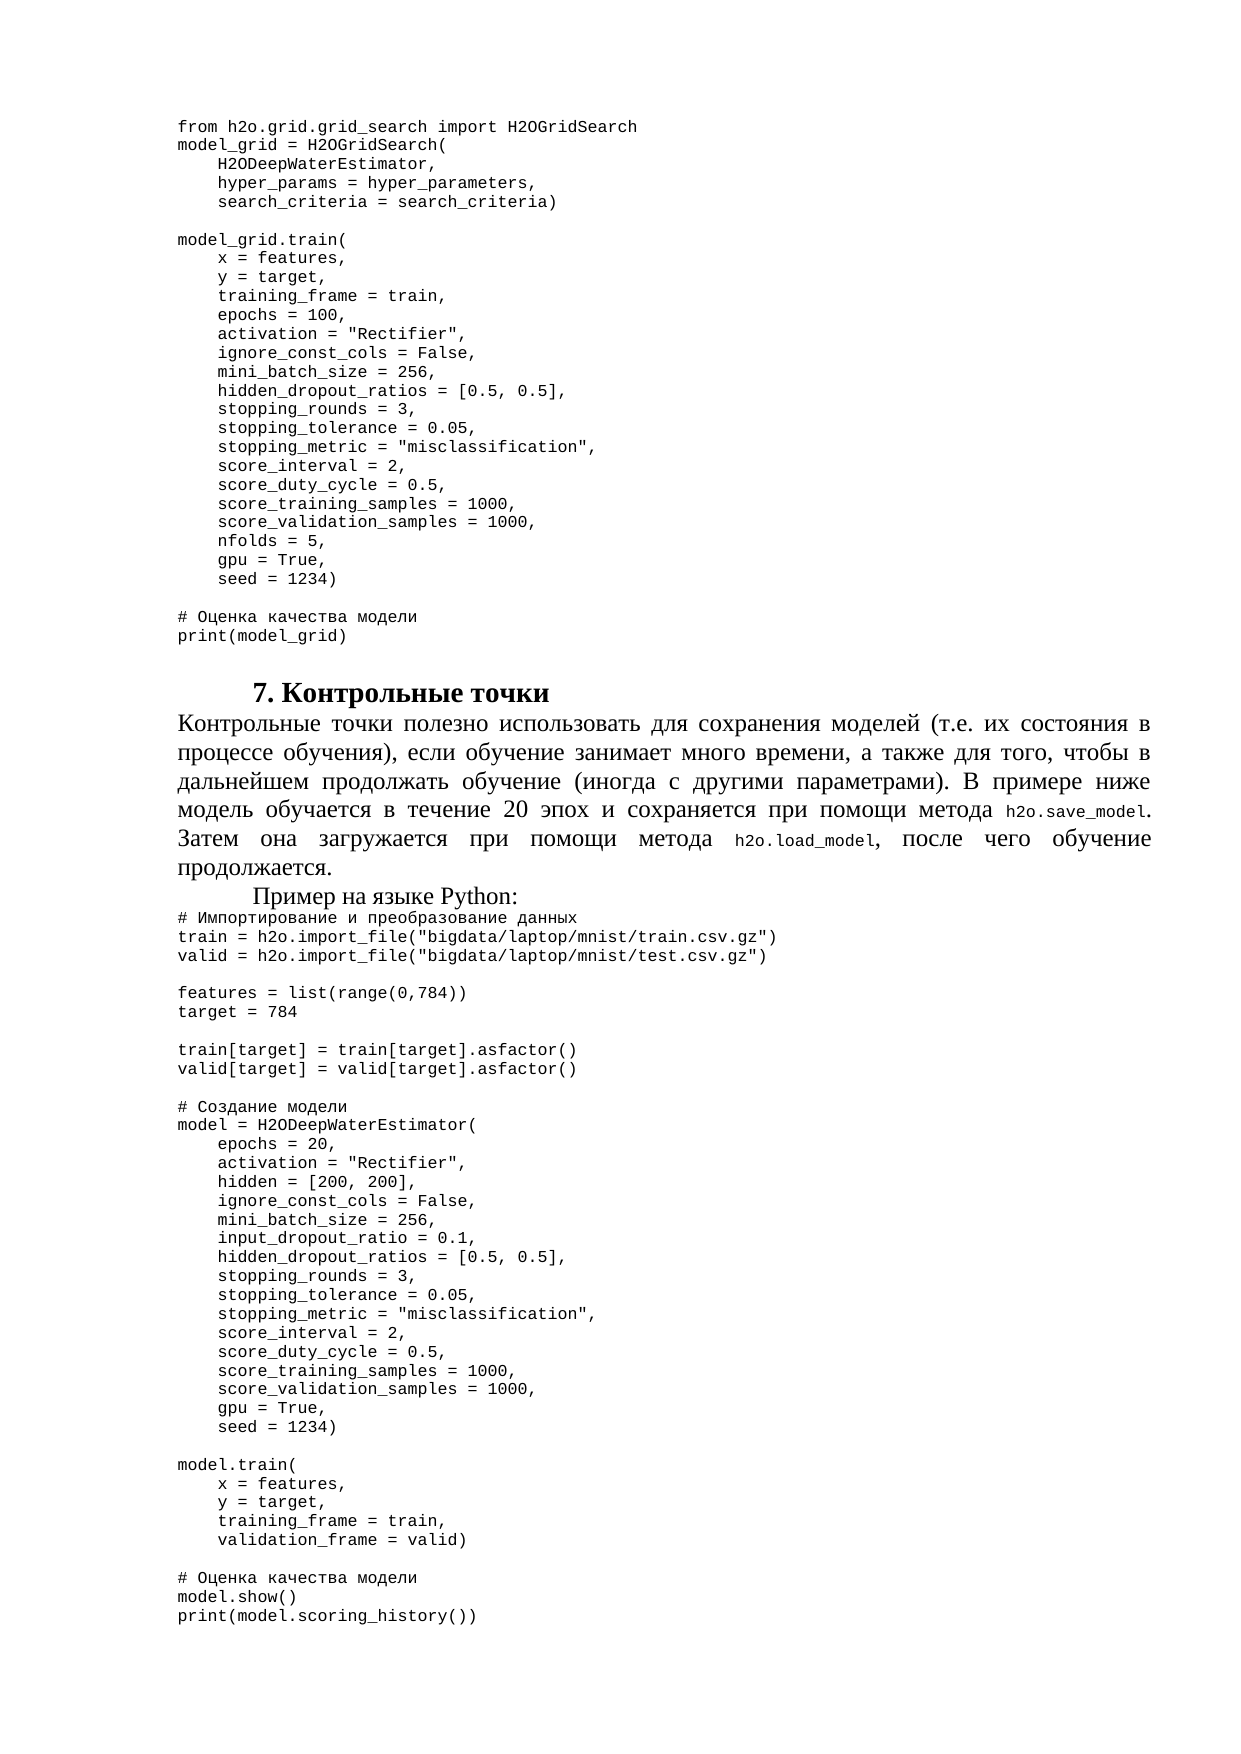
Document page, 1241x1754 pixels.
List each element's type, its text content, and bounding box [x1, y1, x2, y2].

text model = H2ODeepWaterEstimator( [177, 1117, 1152, 1136]
text valid = h2o.import_file("bigdata/laptop/mnist/test.csv.gz") [177, 947, 1152, 966]
text stopping_tolerance = 0.05, [177, 420, 1152, 439]
text hidden_dropout_ratios = [0.5, 0.5], [177, 382, 1152, 401]
text print(model_grid) [177, 627, 1152, 646]
text hidden_dropout_ratios = [0.5, 0.5], [177, 1249, 1152, 1268]
text activation = "Rectifier", [177, 1155, 1152, 1173]
text hidden = [200, 200], [177, 1173, 1152, 1192]
text stopping_metric = "misclassification", [177, 1306, 1152, 1324]
text seed = 1234) [177, 1419, 1152, 1437]
text score_training_samples = 1000, [177, 1362, 1152, 1381]
text training_frame = train, [177, 288, 1152, 307]
text search_criteria = search_criteria) [177, 193, 1152, 212]
text stopping_rounds = 3, [177, 401, 1152, 420]
text gpu = True, [177, 552, 1152, 571]
text # Оценка качества модели [177, 608, 1152, 627]
text valid[target] = valid[target].asfactor() [177, 1060, 1152, 1079]
text nfolds = 5, [177, 533, 1152, 552]
text from h2o.grid.grid_search import H2OGridSearch [177, 118, 1152, 137]
text model_grid = H2OGridSearch( [177, 137, 1152, 156]
text input_dropout_ratio = 0.1, [177, 1230, 1152, 1249]
text y = target, [177, 269, 1152, 288]
text mini_batch_size = 256, [177, 363, 1152, 382]
text Пример на языке Python: [177, 881, 1152, 909]
text mini_batch_size = 256, [177, 1211, 1152, 1230]
text # Оценка качества модели [177, 1569, 1152, 1588]
text validation_frame = valid) [177, 1532, 1152, 1551]
text score_training_samples = 1000, [177, 495, 1152, 514]
text training_frame = train, [177, 1513, 1152, 1532]
text ignore_const_cols = False, [177, 1192, 1152, 1211]
text print(model.scoring_history()) [177, 1607, 1152, 1626]
text model.train( [177, 1456, 1152, 1475]
text stopping_metric = "misclassification", [177, 439, 1152, 457]
text gpu = True, [177, 1400, 1152, 1419]
text x = features, [177, 1475, 1152, 1494]
text epochs = 100, [177, 307, 1152, 326]
text activation = "Rectifier", [177, 326, 1152, 344]
text score_validation_samples = 1000, [177, 514, 1152, 533]
subtitle 7. Контрольные точки [177, 675, 1152, 708]
text x = features, [177, 250, 1152, 269]
text stopping_tolerance = 0.05, [177, 1287, 1152, 1306]
text hyper_params = hyper_parameters, [177, 175, 1152, 193]
text epochs = 20, [177, 1136, 1152, 1155]
text train = h2o.import_file("bigdata/laptop/mnist/train.csv.gz") [177, 928, 1152, 947]
text features = list(range(0,784)) [177, 985, 1152, 1004]
text target = 784 [177, 1004, 1152, 1023]
text score_duty_cycle = 0.5, [177, 1343, 1152, 1362]
text score_interval = 2, [177, 457, 1152, 476]
text model.show() [177, 1588, 1152, 1607]
text ignore_const_cols = False, [177, 344, 1152, 363]
text score_validation_samples = 1000, [177, 1381, 1152, 1400]
text # Импортирование и преобразование данных [177, 909, 1152, 928]
text stopping_rounds = 3, [177, 1268, 1152, 1287]
text H2ODeepWaterEstimator, [177, 156, 1152, 175]
text Контрольные точки полезно использовать для сохранения моделей (т.е. их состояния в процессе обучения), если обучение занимает много времени, а также для того, чтобы в дальнейшем продолжать обучение (иногда с другими параметрами). В примере ниже модель обучается в течение 20 эпох и сохраняется при помощи метода h2o.save_model. Затем она загружается при помощи метода h2o.load_model, после чего обучение продолжается. [177, 708, 1152, 881]
text seed = 1234) [177, 571, 1152, 589]
text score_duty_cycle = 0.5, [177, 476, 1152, 495]
text score_interval = 2, [177, 1324, 1152, 1343]
text y = target, [177, 1494, 1152, 1513]
text # Создание модели [177, 1098, 1152, 1117]
text model_grid.train( [177, 231, 1152, 250]
text train[target] = train[target].asfactor() [177, 1042, 1152, 1060]
